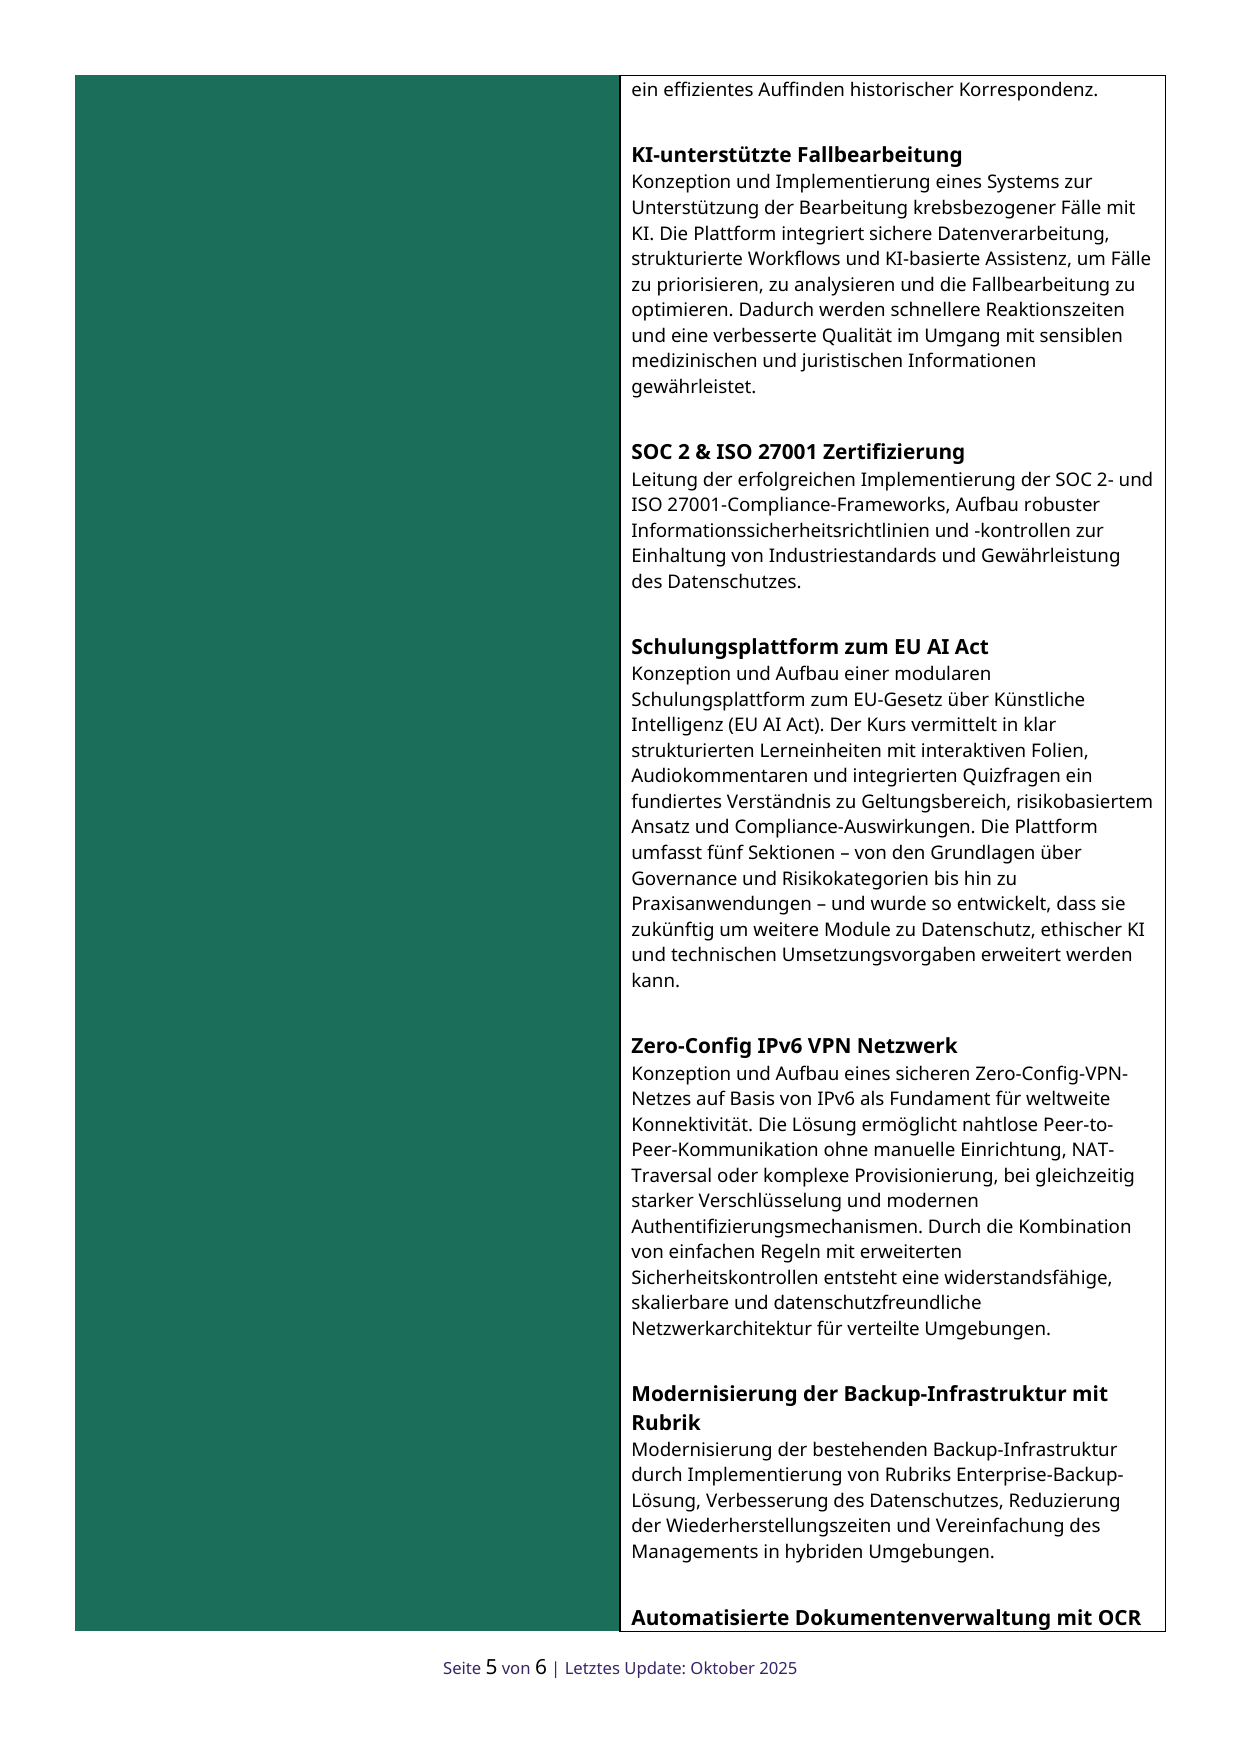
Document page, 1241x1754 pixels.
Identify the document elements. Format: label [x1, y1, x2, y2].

table_header [621, 76, 1165, 1631]
table_header [75, 75, 619, 1631]
